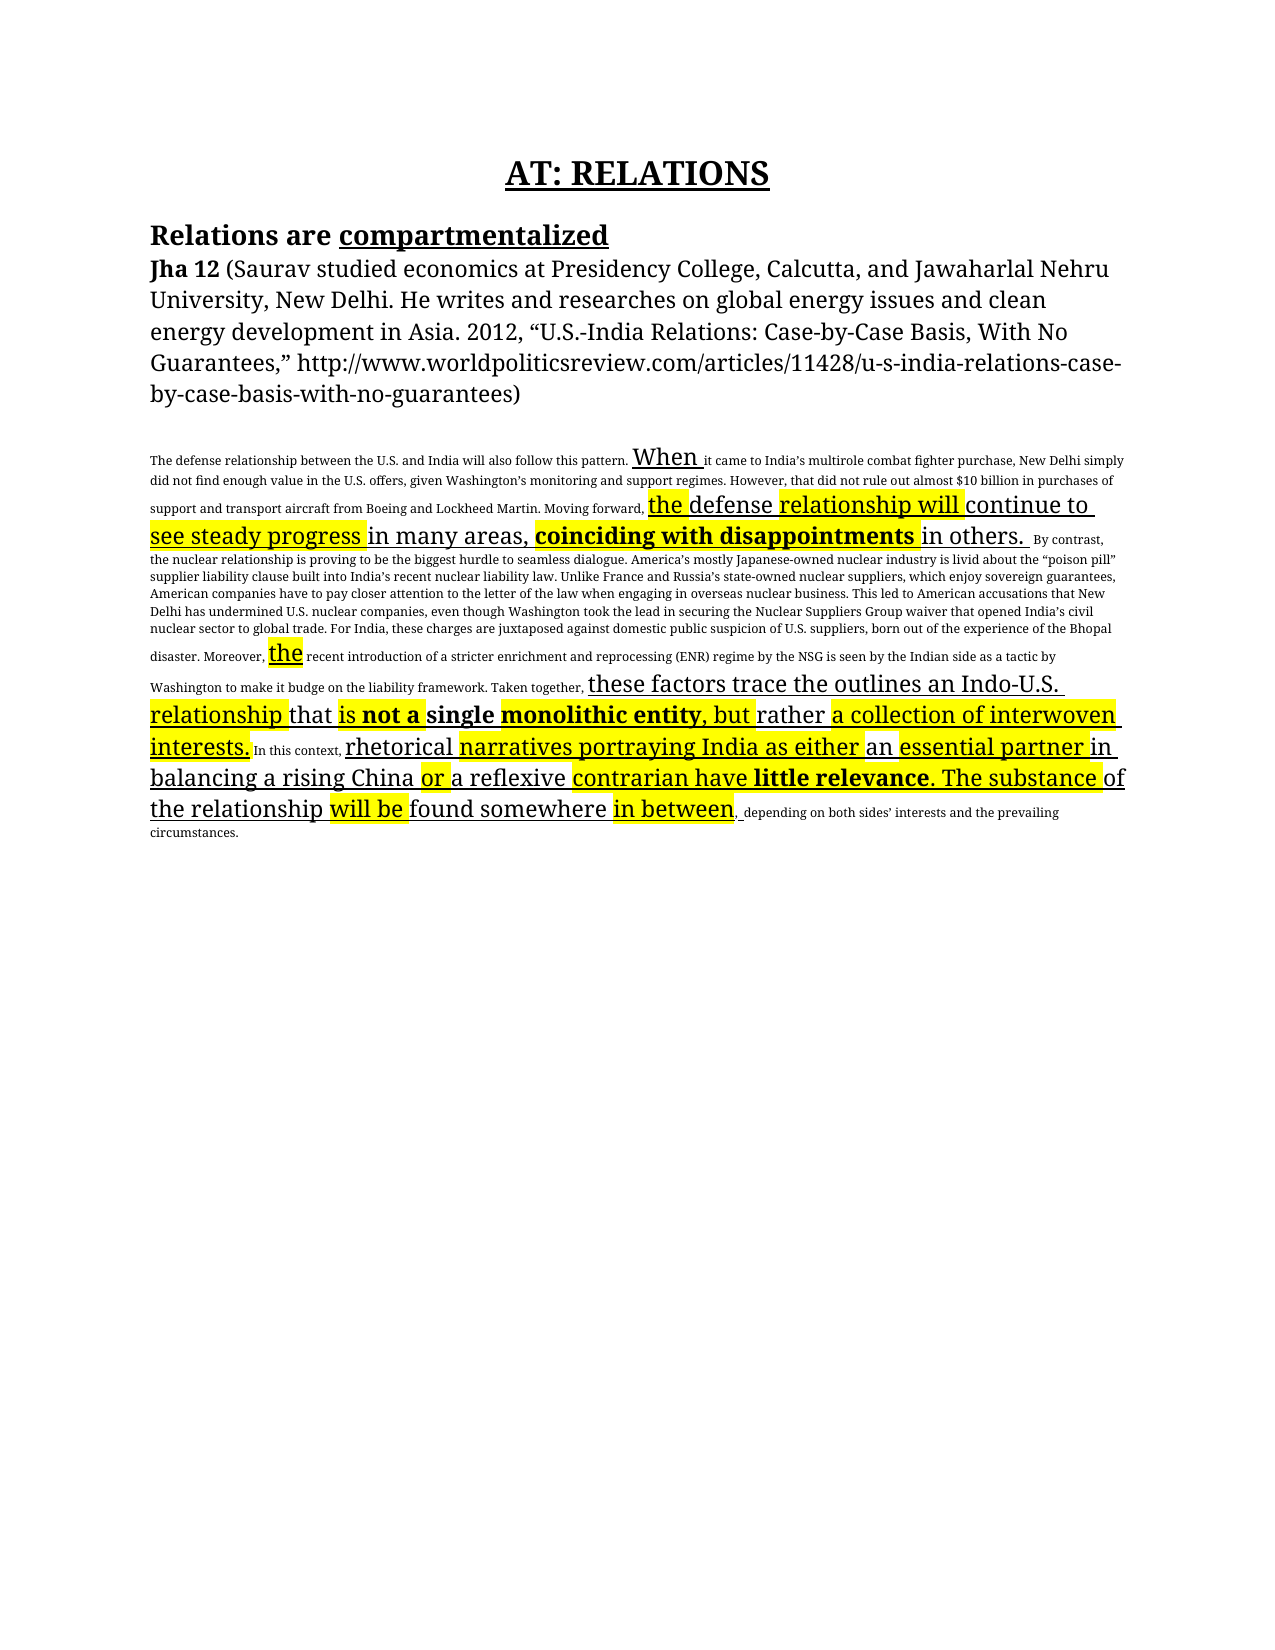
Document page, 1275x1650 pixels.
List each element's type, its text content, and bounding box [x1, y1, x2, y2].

text The defense relationship between the U.S. and India will also follow this pattern. When it came to India’s multirole combat fighter purchase, New Delhi simply did not find enough value in the U.S. offers, given Washington’s monitoring and support regimes. However, that did not rule out almost $10 billion in purchases of support and transport aircraft from Boeing and Lockheed Martin. Moving forward, the defense relationship will continue to see steady progress in many areas, coinciding with disappointments in others. By contrast, the nuclear relationship is proving to be the biggest hurdle to seamless dialogue. America’s mostly Japanese-owned nuclear industry is livid about the “poison pill” supplier liability clause built into India’s recent nuclear liability law. Unlike France and Russia’s state-owned nuclear suppliers, which enjoy sovereign guarantees, American companies have to pay closer attention to the letter of the law when engaging in overseas nuclear business. This led to American accusations that New Delhi has undermined U.S. nuclear companies, even though Washington took the lead in securing the Nuclear Suppliers Group waiver that opened India’s civil nuclear sector to global trade. For India, these charges are juxtaposed against domestic public suspicion of U.S. suppliers, born out of the experience of the Bhopal disaster. Moreover, the recent introduction of a stricter enrichment and reprocessing (ENR) regime by the NSG is seen by the Indian side as a tactic by Washington to make it budge on the liability framework. Taken together, these factors trace the outlines an Indo-U.S. relationship that is not a single monolithic entity, but rather a collection of interwoven interests. In this context, rhetorical narratives portraying India as either an essential partner in balancing a rising China or a reflexive contrarian have little relevance. The substance of the relationship will be found somewhere in between, depending on both sides’ interests and the prevailing circumstances. [150, 441, 1125, 788]
subtitle Relations are compartmentalized [150, 216, 1125, 253]
text Jha 12 (Saurav studied economics at Presidency College, Calcutta, and Jawaharlal Nehru University, New Delhi. He writes and researches on global energy issues and clean energy development in Asia. 2012, “U.S.-India Relations: Case-by-Case Basis, With No Guarantees,” http://www.worldpoliticsreview.com/articles/11428/u-s-india-relations-case-by-case-basis-with-no-guarantees) [150, 253, 1125, 409]
subtitle AT: Relations [150, 150, 1125, 195]
